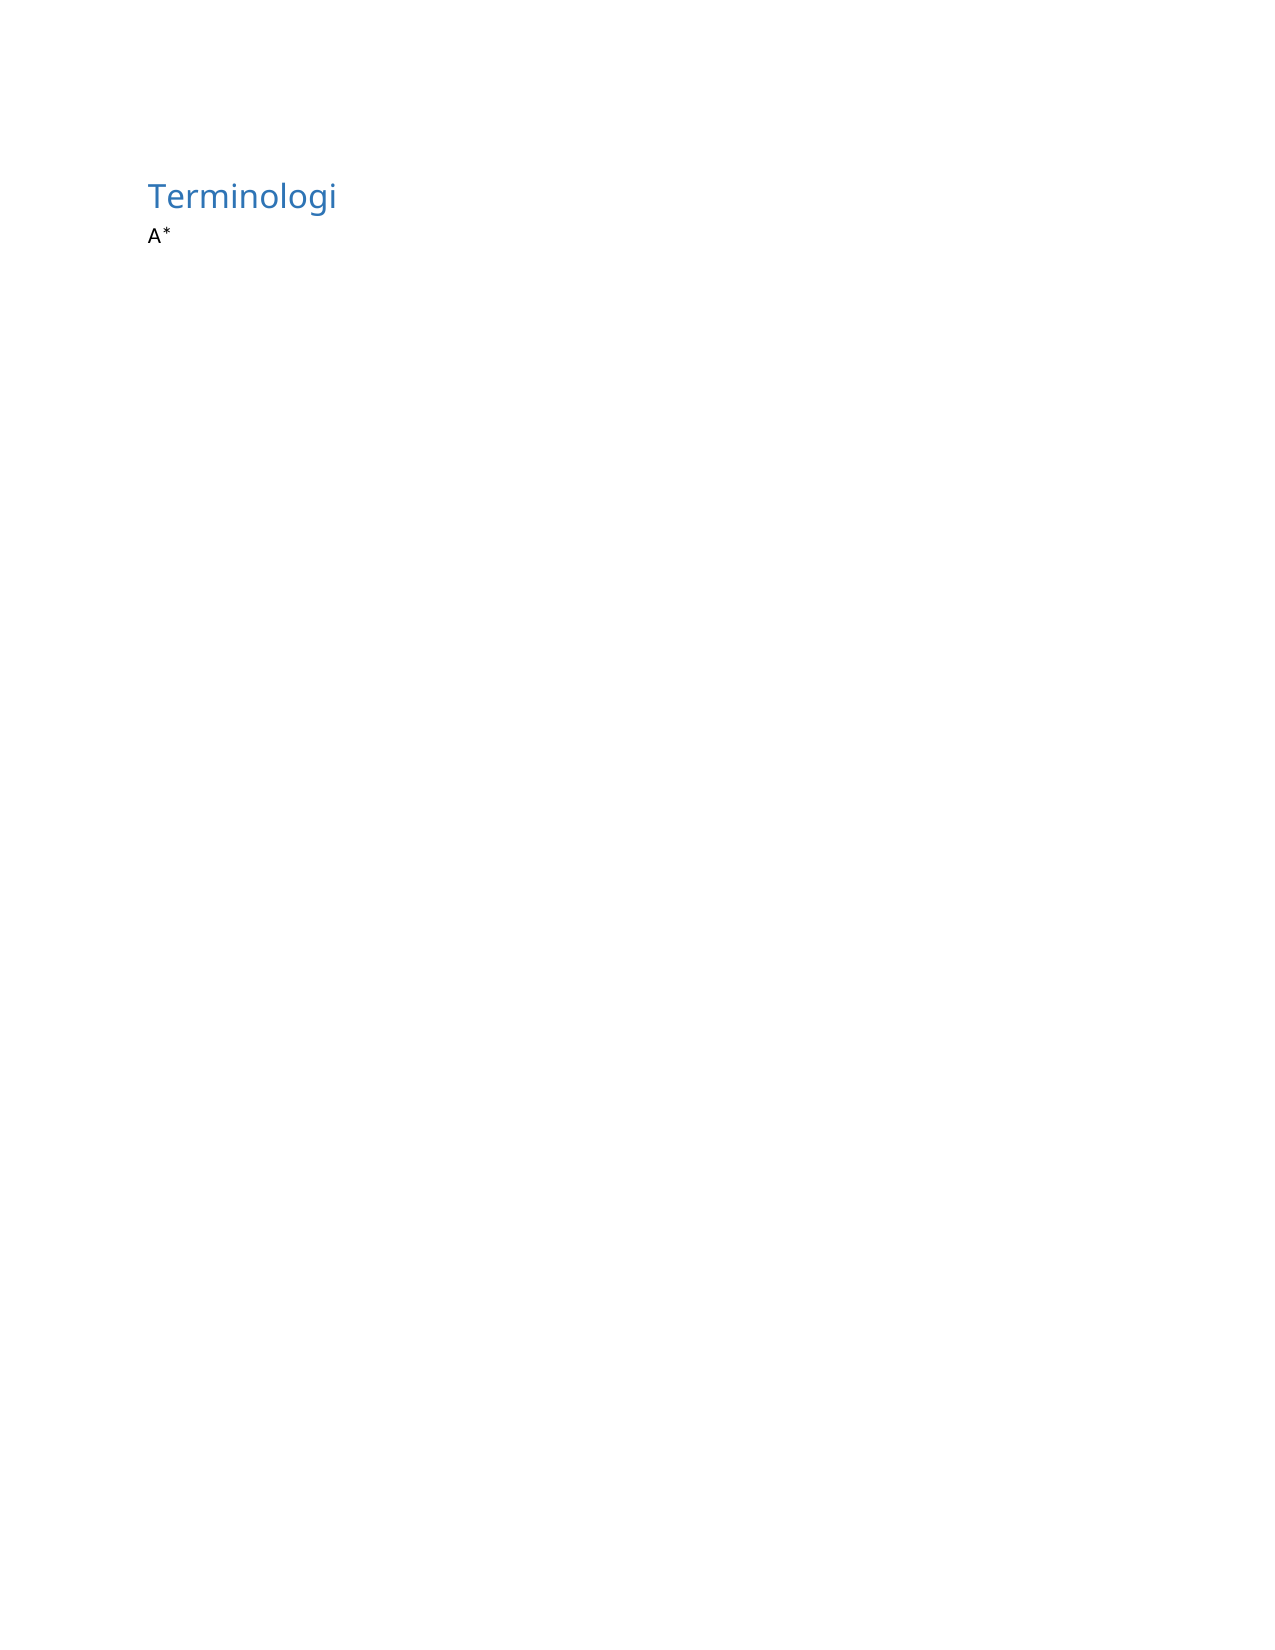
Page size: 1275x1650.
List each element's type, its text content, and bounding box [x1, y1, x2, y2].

text A* [148, 222, 1127, 249]
subtitle Terminologi [148, 173, 1127, 218]
